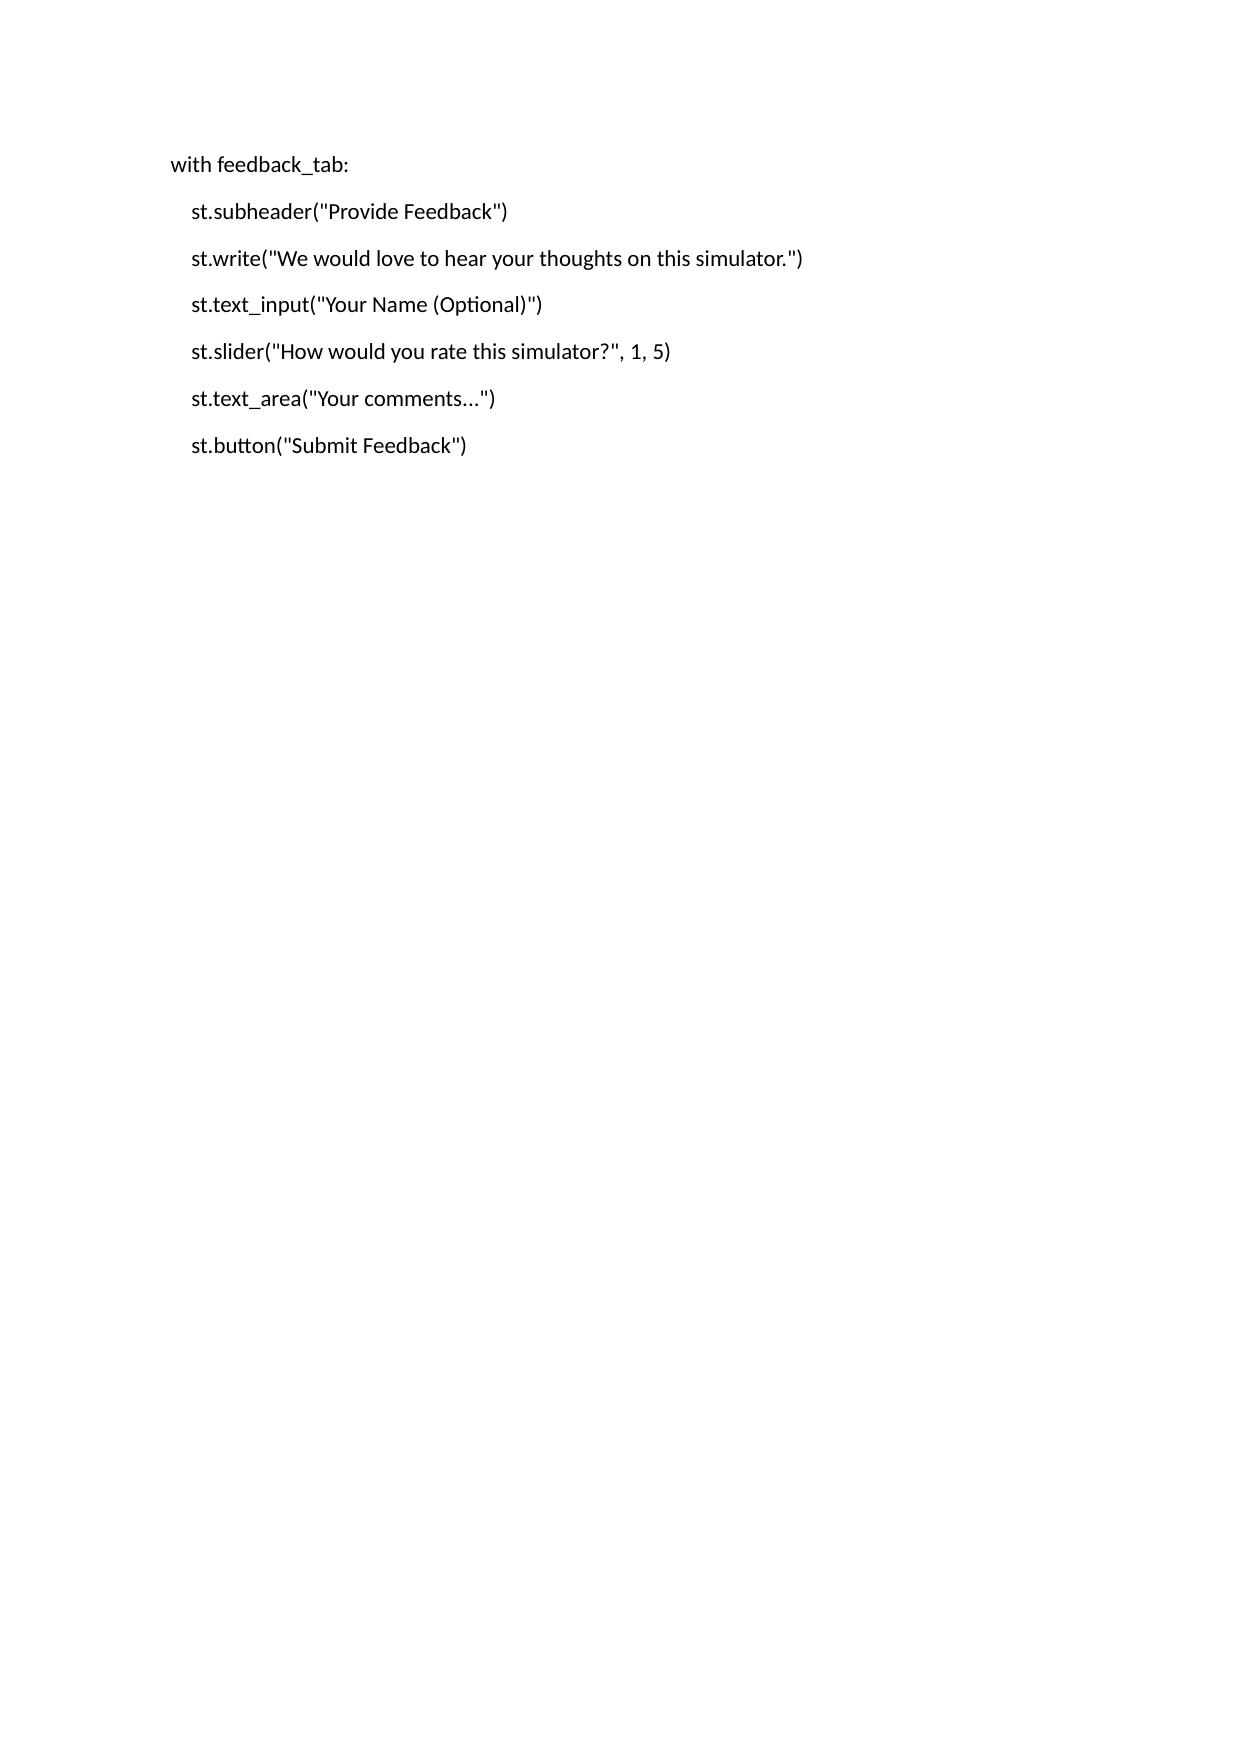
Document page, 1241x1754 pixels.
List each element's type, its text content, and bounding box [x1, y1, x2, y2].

text st.slider("How would you rate this simulator?", 1, 5) [150, 337, 1090, 366]
text st.text_input("Your Name (Optional)") [150, 291, 1090, 319]
text st.text_area("Your comments...") [150, 384, 1090, 412]
text st.button("Submit Feedback") [150, 431, 1090, 459]
text st.write("We would love to hear your thoughts on this simulator.") [150, 244, 1090, 272]
text with feedback_tab: [150, 150, 1090, 178]
text st.subheader("Provide Feedback") [150, 197, 1090, 225]
